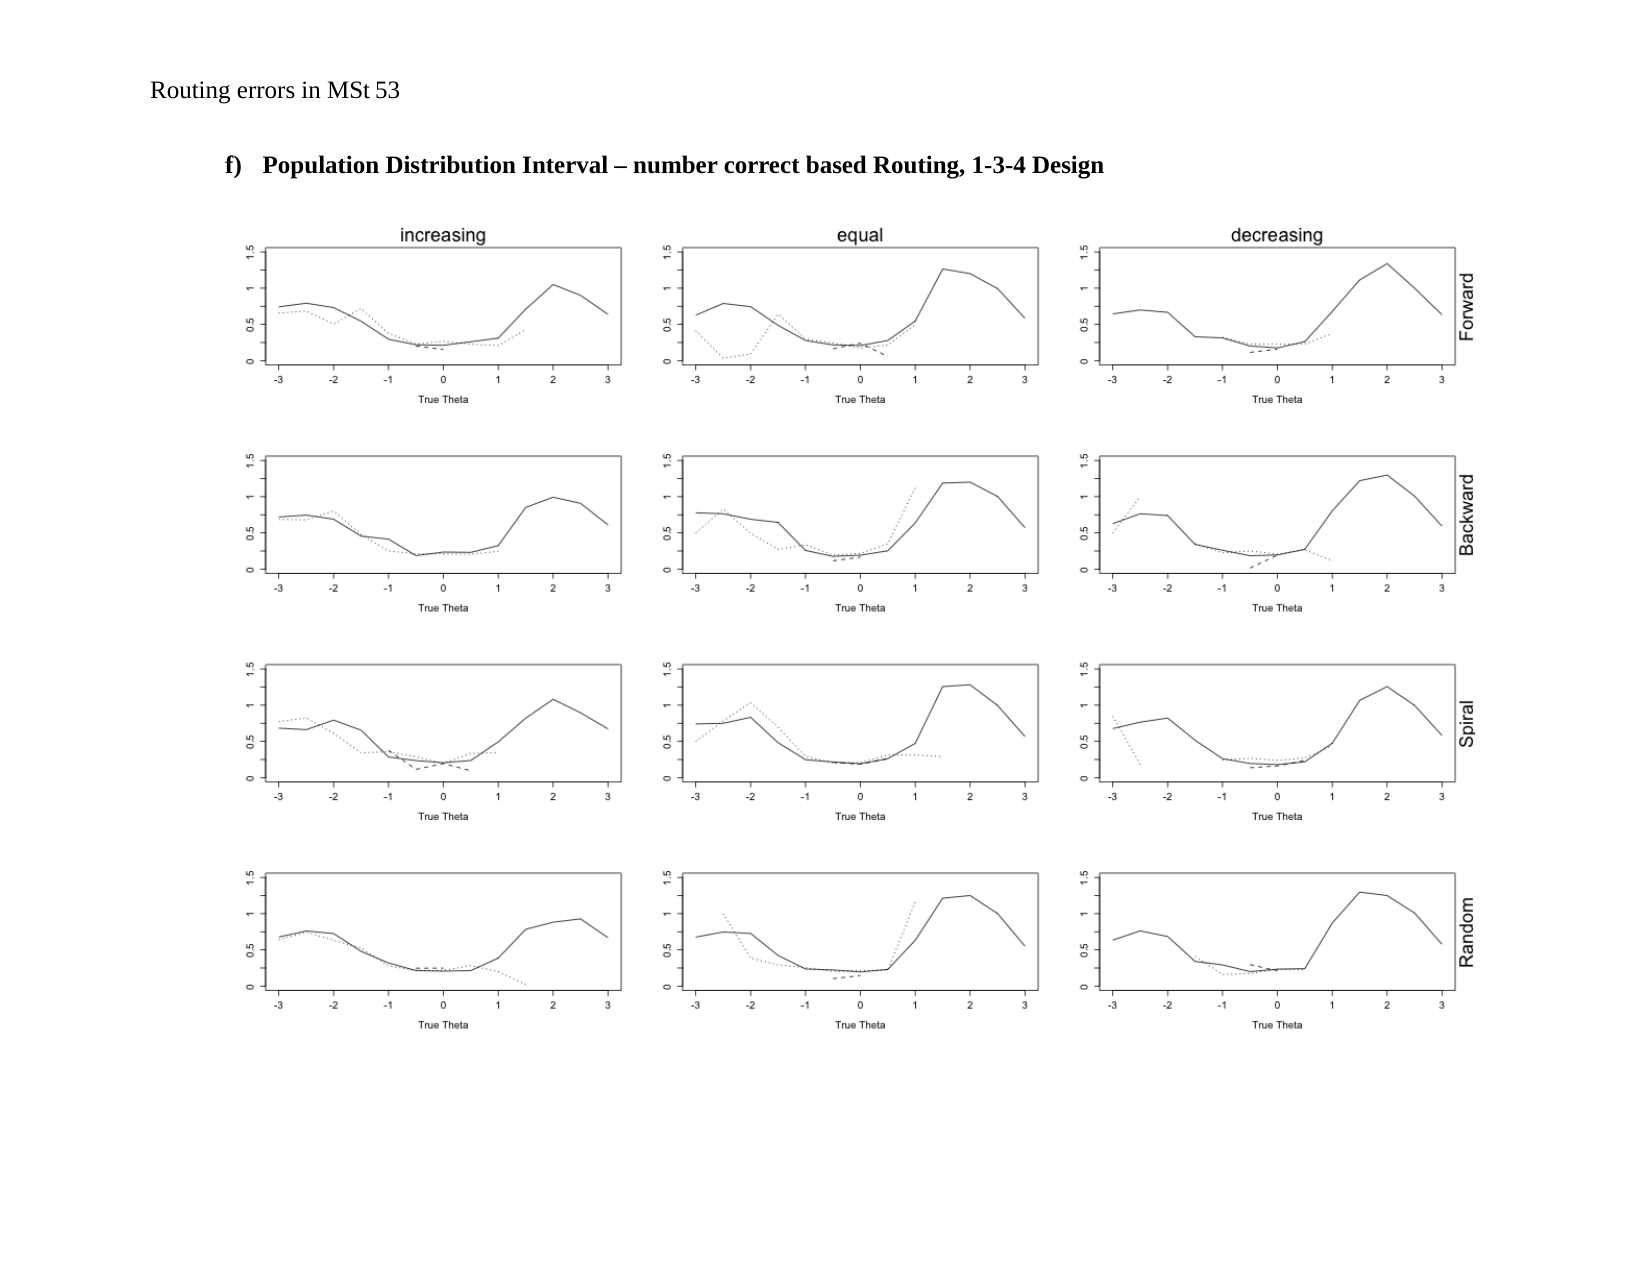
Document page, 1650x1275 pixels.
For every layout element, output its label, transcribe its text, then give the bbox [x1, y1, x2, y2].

list Population Distribution Interval – number correct based Routing, 1-3-4 Design [225, 150, 1500, 179]
picture [225, 207, 1475, 1041]
